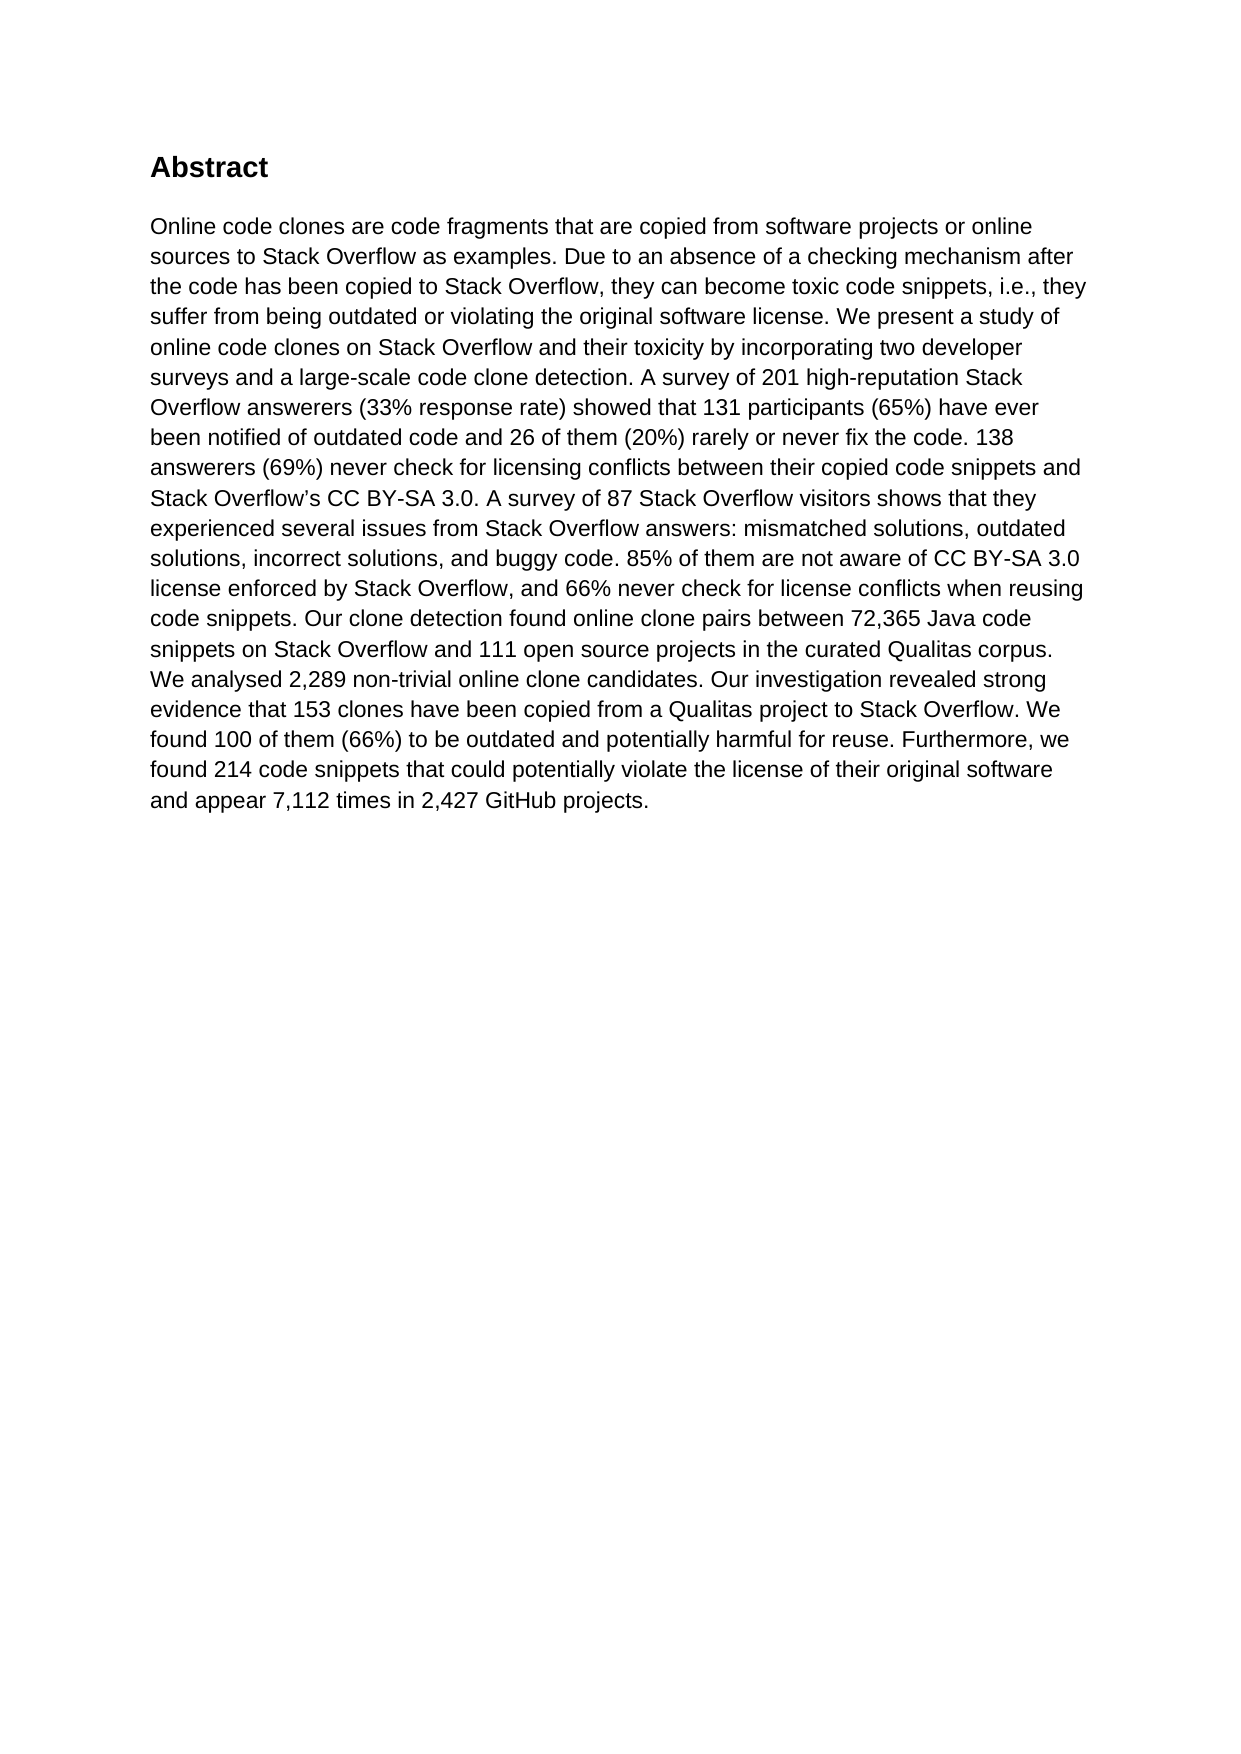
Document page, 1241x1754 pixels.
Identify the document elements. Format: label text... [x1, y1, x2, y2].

text Abstract [150, 150, 1090, 183]
text Online code clones are code fragments that are copied from software projects or online sources to Stack Overflow as examples. Due to an absence of a checking mechanism after the code has been copied to Stack Overflow, they can become toxic code snippets, i.e., they suffer from being outdated or violating the original software license. We present a study of online code clones on Stack Overflow and their toxicity by incorporating two developer surveys and a large-scale code clone detection. A survey of 201 high-reputation Stack Overflow answerers (33% response rate) showed that 131 participants (65%) have ever been notified of outdated code and 26 of them (20%) rarely or never fix the code. 138 answerers (69%) never check for licensing conflicts between their copied code snippets and Stack Overflow’s CC BY-SA 3.0. A survey of 87 Stack Overflow visitors shows that they experienced several issues from Stack Overflow answers: mismatched solutions, outdated solutions, incorrect solutions, and buggy code. 85% of them are not aware of CC BY-SA 3.0 license enforced by Stack Overflow, and 66% never check for license conflicts when reusing code snippets. Our clone detection found online clone pairs between 72,365 Java code snippets on Stack Overflow and 111 open source projects in the curated Qualitas corpus. We analysed 2,289 non-trivial online clone candidates. Our investigation revealed strong evidence that 153 clones have been copied from a Qualitas project to Stack Overflow. We found 100 of them (66%) to be outdated and potentially harmful for reuse. Furthermore, we found 214 code snippets that could potentially violate the license of their original software and appear 7,112 times in 2,427 GitHub projects. [150, 213, 1090, 813]
